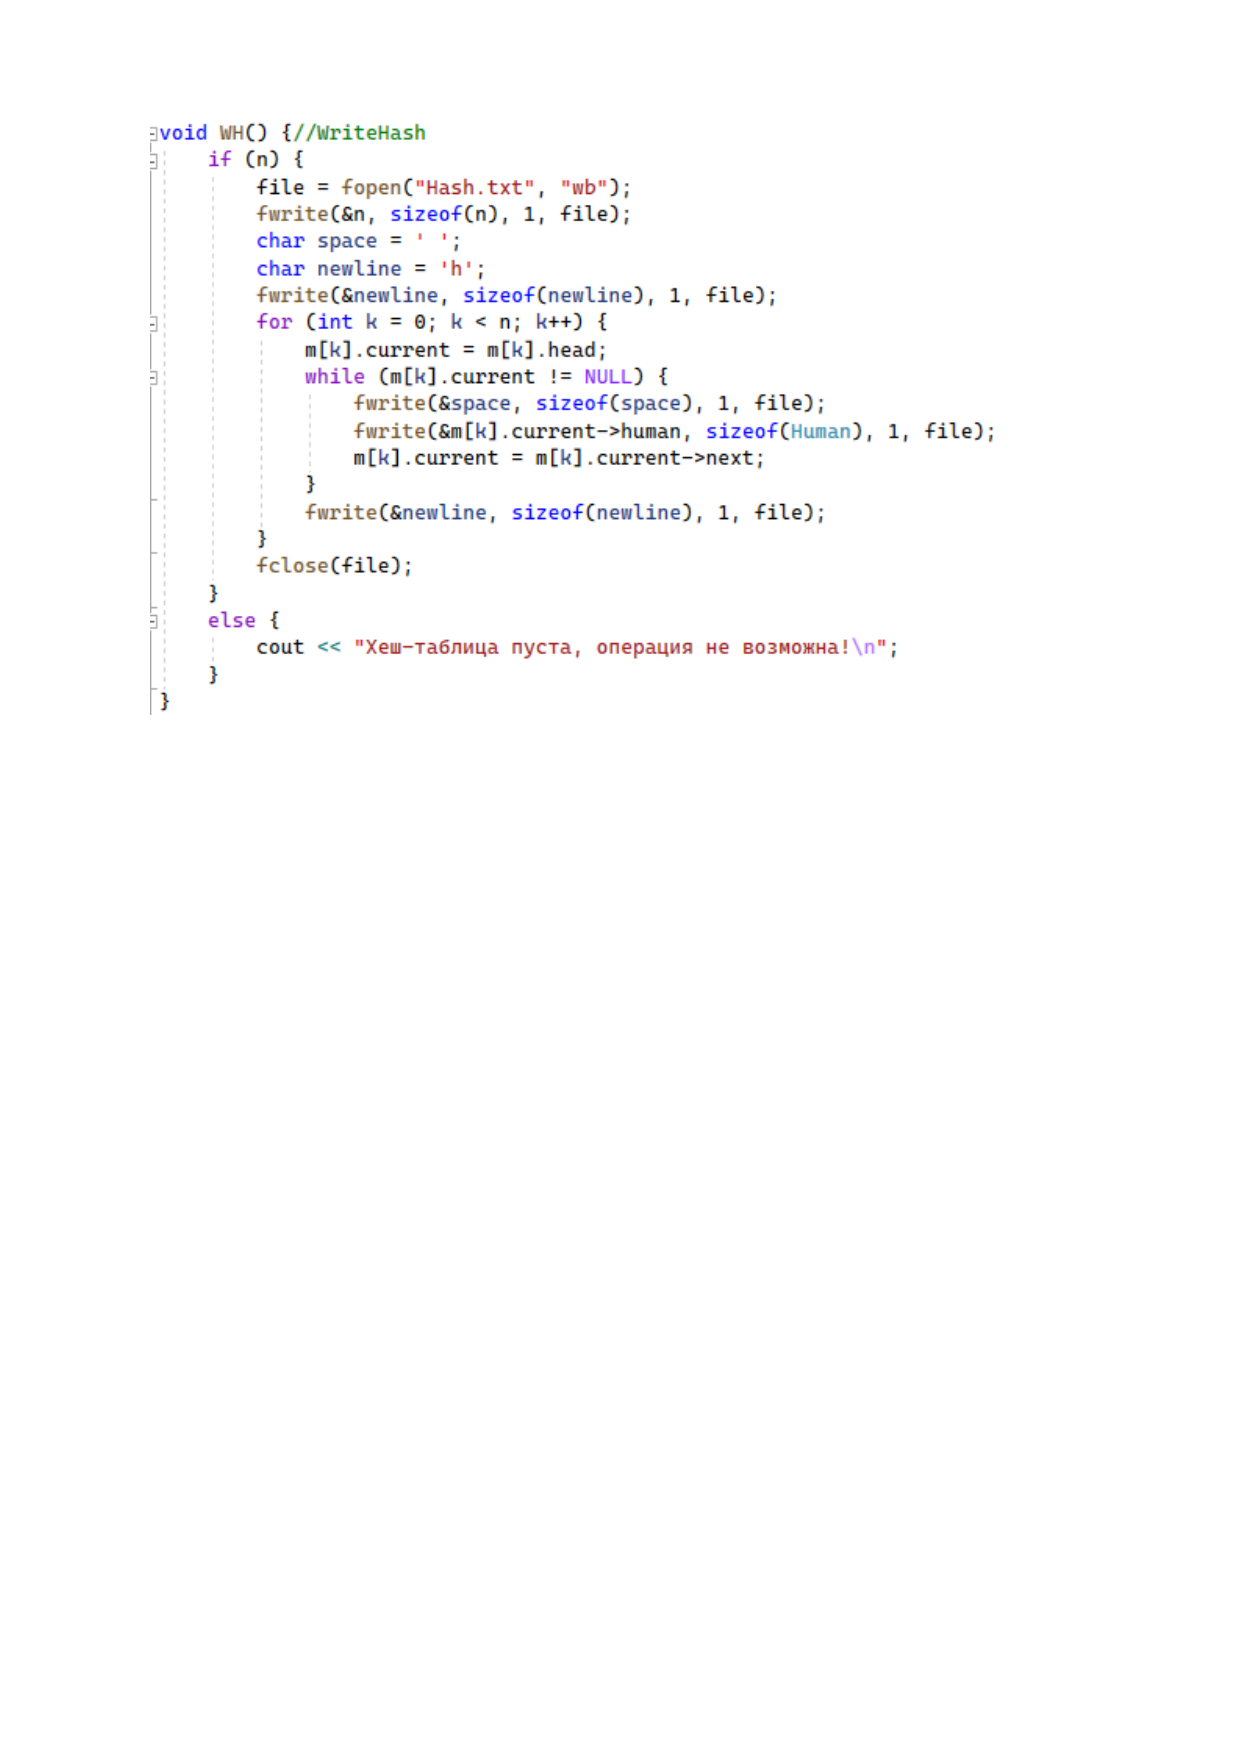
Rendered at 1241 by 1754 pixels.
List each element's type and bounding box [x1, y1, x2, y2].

picture [150, 118, 1002, 715]
